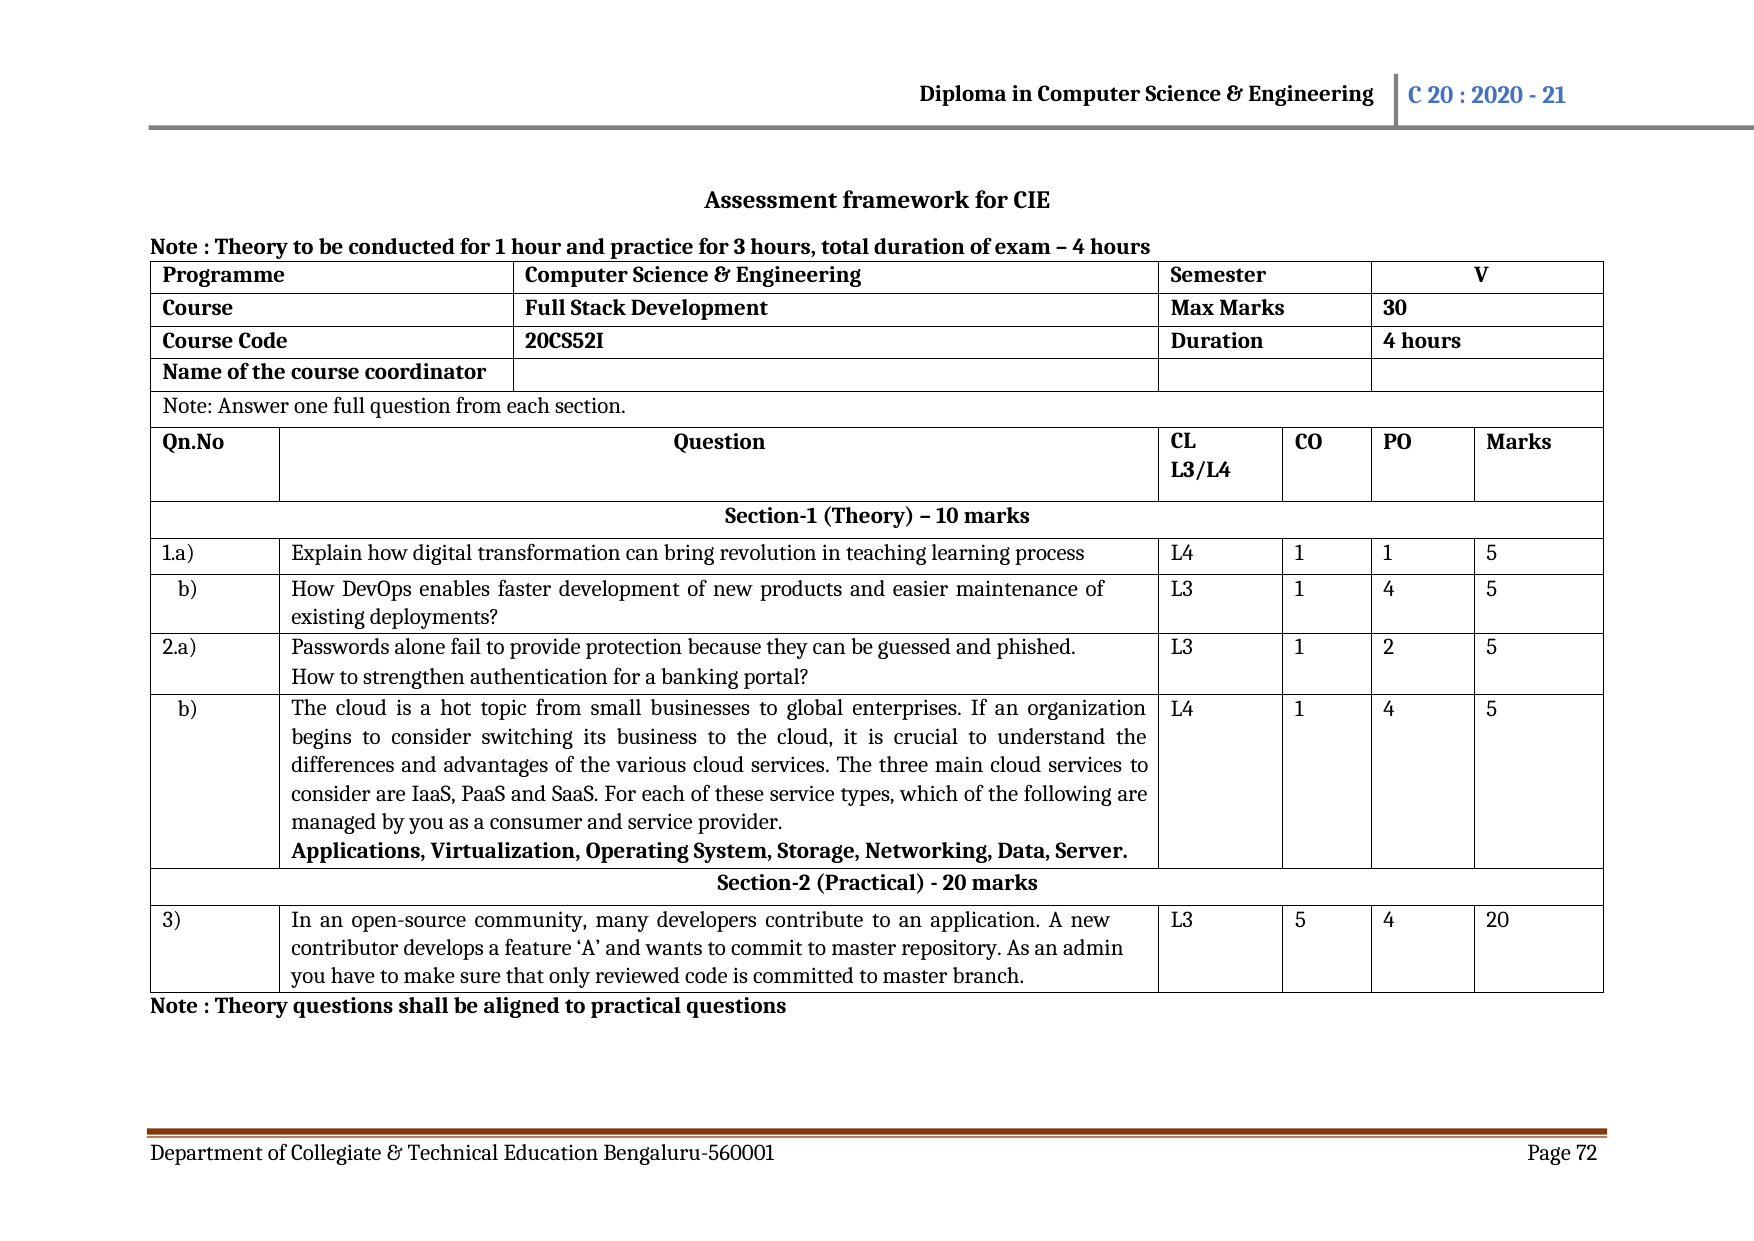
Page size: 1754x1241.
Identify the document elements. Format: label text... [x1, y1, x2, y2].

table_cell Question [280, 428, 1158, 501]
table_cell [1159, 359, 1371, 391]
table_cell 2 [1372, 634, 1474, 694]
table_cell 30 [1372, 294, 1603, 326]
text Note : Theory questions shall be aligned to practical questions [150, 993, 1662, 1019]
table_cell b) [151, 575, 279, 632]
table_cell 1 [1283, 575, 1371, 632]
table_cell Marks [1475, 428, 1603, 501]
table_cell Section-1 (Theory) – 10 marks [151, 502, 1603, 538]
table_cell b) [151, 695, 279, 868]
table_cell 5 [1283, 906, 1371, 992]
table_cell [514, 359, 1158, 391]
table_cell 20CS52I [514, 327, 1158, 358]
table_cell 1 [1283, 634, 1371, 694]
text Note : Theory to be conducted for 1 hour and practice for 3 hours, total duration of exam – 4 hours [150, 234, 1662, 261]
table_cell Max Marks [1159, 294, 1371, 326]
table_cell The cloud is a hot topic from small businesses to global enterprises. If an organization begins to consider switching its business to the cloud, it is crucial to understand the differences and advantages of the various cloud services. The three main cloud services to consider are IaaS, PaaS and SaaS. For each of these service types, which of the following are managed by you as a consumer and service provider. Applications, Virtualization, Operating System, Storage, Networking, Data, Server. [280, 695, 1158, 868]
table_cell Duration [1159, 327, 1371, 358]
table_cell Name of the course coordinator [151, 359, 513, 391]
table_cell Course Code [151, 327, 513, 358]
table_cell Explain how digital transformation can bring revolution in teaching learning process [280, 539, 1158, 574]
table_cell 4 [1372, 575, 1474, 632]
table_cell Course [151, 294, 513, 326]
table_cell Note: Answer one full question from each section. [151, 392, 1603, 427]
table_cell How DevOps enables faster development of new products and easier maintenance of existing deployments? [280, 575, 1158, 632]
table_cell L4 [1159, 539, 1282, 574]
table_cell 4 [1372, 906, 1474, 992]
table_cell [1372, 359, 1603, 391]
table_cell 1.a) [151, 539, 279, 574]
table_cell L3 [1159, 906, 1282, 992]
table_cell Full Stack Development [514, 294, 1158, 326]
table_cell 5 [1475, 634, 1603, 694]
table_cell L4 [1159, 695, 1282, 868]
table_cell 5 [1475, 695, 1603, 868]
table_header Programme [151, 262, 513, 293]
table_cell 1 [1283, 539, 1371, 574]
table_cell CL L3/L4 [1159, 428, 1282, 501]
table_cell 4 hours [1372, 327, 1603, 358]
table_cell CO [1283, 428, 1371, 501]
table_header Semester [1159, 262, 1371, 293]
table_header V [1372, 262, 1603, 293]
table_cell 2.a) [151, 634, 279, 694]
table_cell 5 [1475, 575, 1603, 632]
subtitle Assessment framework for CIE [433, 186, 1321, 215]
table_cell 1 [1372, 539, 1474, 574]
table_cell 5 [1475, 539, 1603, 574]
table_header Computer Science & Engineering [514, 262, 1158, 293]
table_cell L3 [1159, 575, 1282, 632]
table_cell Qn.No [151, 428, 279, 501]
table_cell In an open-source community, many developers contribute to an application. A new contributor develops a feature ‘A’ and wants to commit to master repository. As an admin you have to make sure that only reviewed code is committed to master branch. [280, 906, 1158, 992]
table_cell PO [1372, 428, 1474, 501]
table_cell 4 [1372, 695, 1474, 868]
table_cell 3) [151, 906, 279, 992]
table_cell Passwords alone fail to provide protection because they can be guessed and phished. How to strengthen authentication for a banking portal? [280, 634, 1158, 694]
table_cell 20 [1475, 906, 1603, 992]
table_cell 1 [1283, 695, 1371, 868]
table_cell L3 [1159, 634, 1282, 694]
table_cell Section-2 (Practical) - 20 marks [151, 869, 1603, 905]
